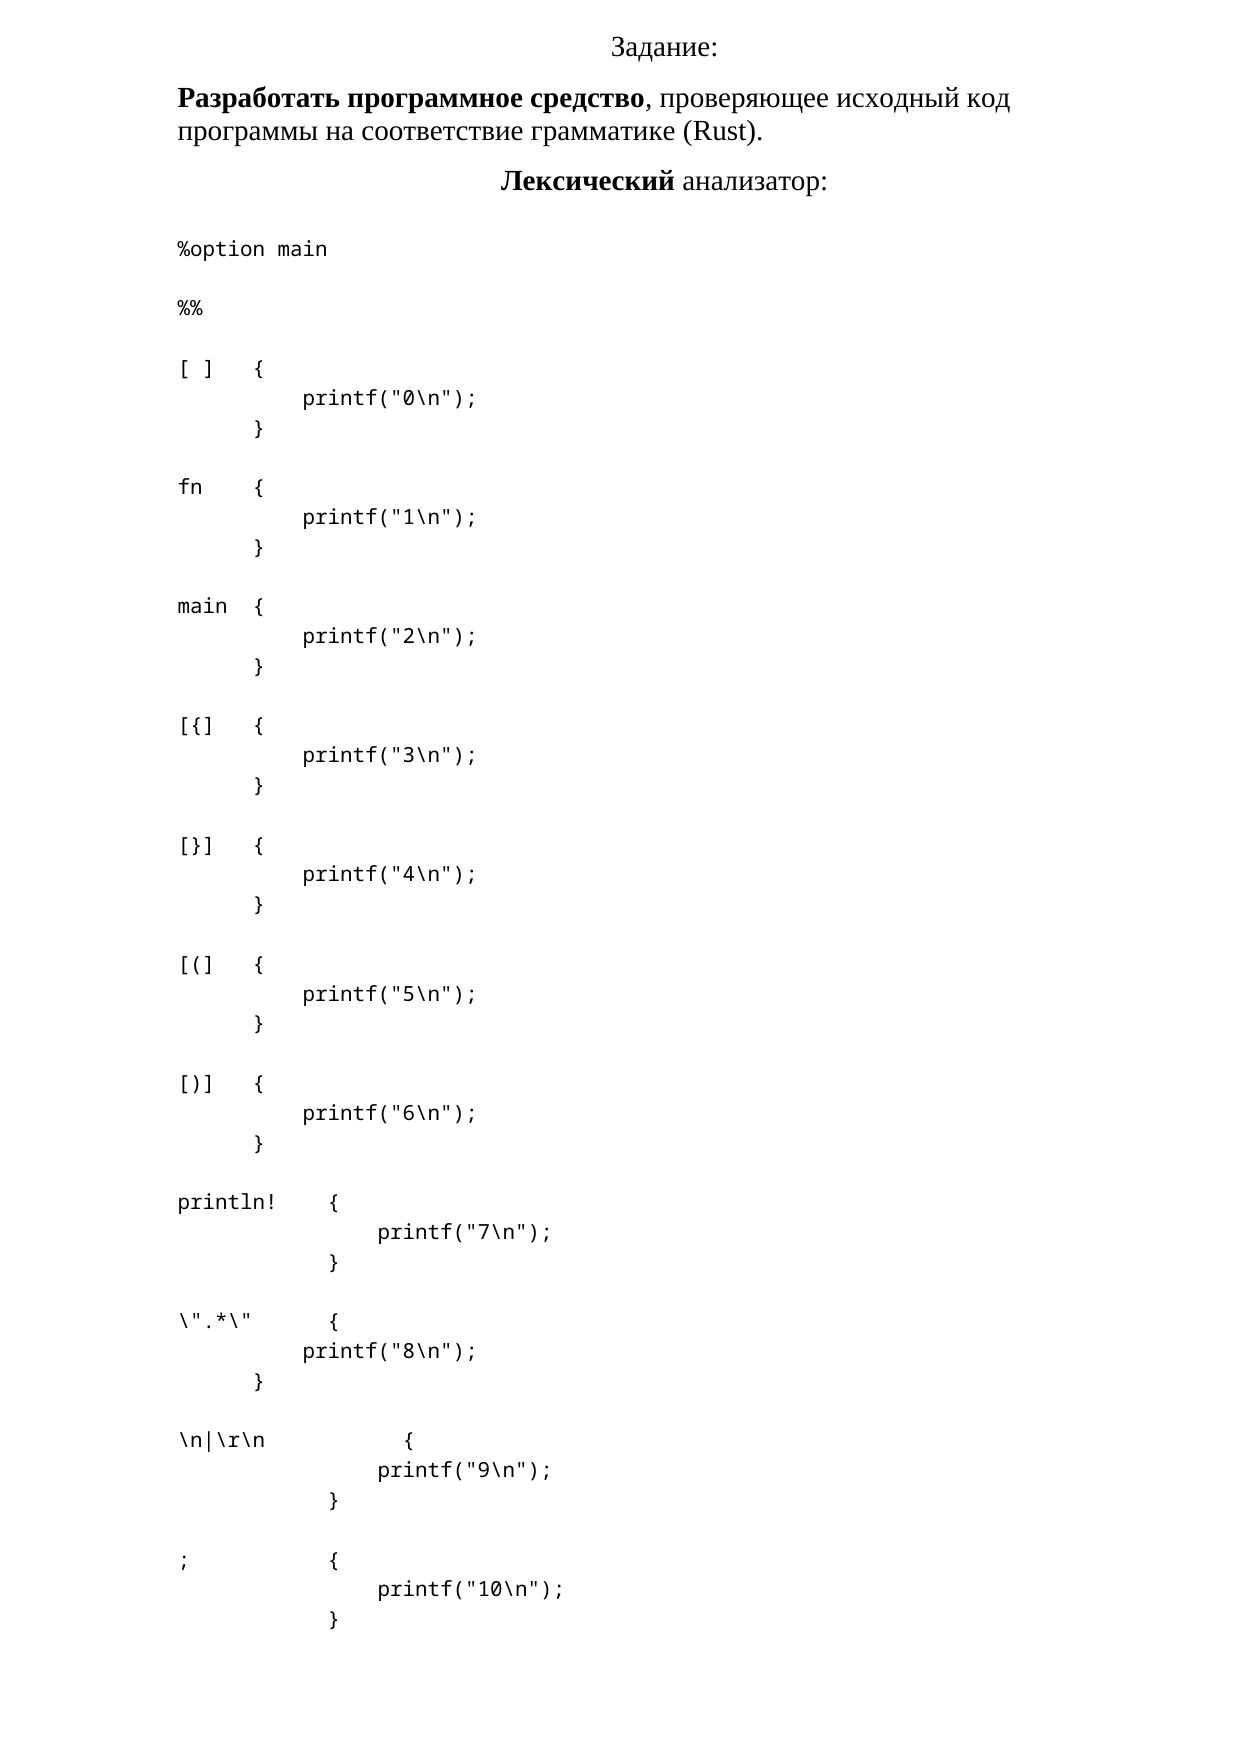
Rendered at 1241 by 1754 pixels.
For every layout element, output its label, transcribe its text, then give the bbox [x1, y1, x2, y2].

text Задание: [177, 29, 1152, 63]
text Разработать программное средство, проверяющее исходный код программы на соответствие грамматике (Rust). [177, 80, 1152, 147]
text printf("1\n"); [177, 502, 1152, 531]
text ; { [177, 1545, 1152, 1573]
text } [177, 651, 1152, 679]
text %option main [177, 234, 1152, 262]
text } [177, 889, 1152, 918]
text printf("6\n"); [177, 1098, 1152, 1126]
text } [177, 1485, 1152, 1514]
text printf("2\n"); [177, 621, 1152, 650]
text [ ] { [177, 353, 1152, 382]
text printf("7\n"); [177, 1217, 1152, 1246]
text } [177, 532, 1152, 560]
text [)] { [177, 1068, 1152, 1097]
text main { [177, 591, 1152, 620]
text [}] { [177, 830, 1152, 858]
text \".*\" { [177, 1306, 1152, 1335]
text %% [177, 293, 1152, 322]
text [(] { [177, 949, 1152, 977]
text } [177, 1247, 1152, 1275]
text \n|\r\n { [177, 1426, 1152, 1454]
text } [177, 413, 1152, 441]
text printf("8\n"); [177, 1336, 1152, 1365]
text println! { [177, 1187, 1152, 1216]
text printf("3\n"); [177, 740, 1152, 769]
text } [177, 770, 1152, 799]
text Лексический анализатор: [177, 163, 1152, 197]
text fn { [177, 472, 1152, 501]
text printf("9\n"); [177, 1455, 1152, 1484]
text [{] { [177, 711, 1152, 739]
text printf("10\n"); [177, 1574, 1152, 1603]
text } [177, 1604, 1152, 1633]
text printf("5\n"); [177, 979, 1152, 1007]
text } [177, 1128, 1152, 1156]
text printf("0\n"); [177, 383, 1152, 411]
text } [177, 1366, 1152, 1394]
text printf("4\n"); [177, 859, 1152, 888]
text } [177, 1008, 1152, 1037]
